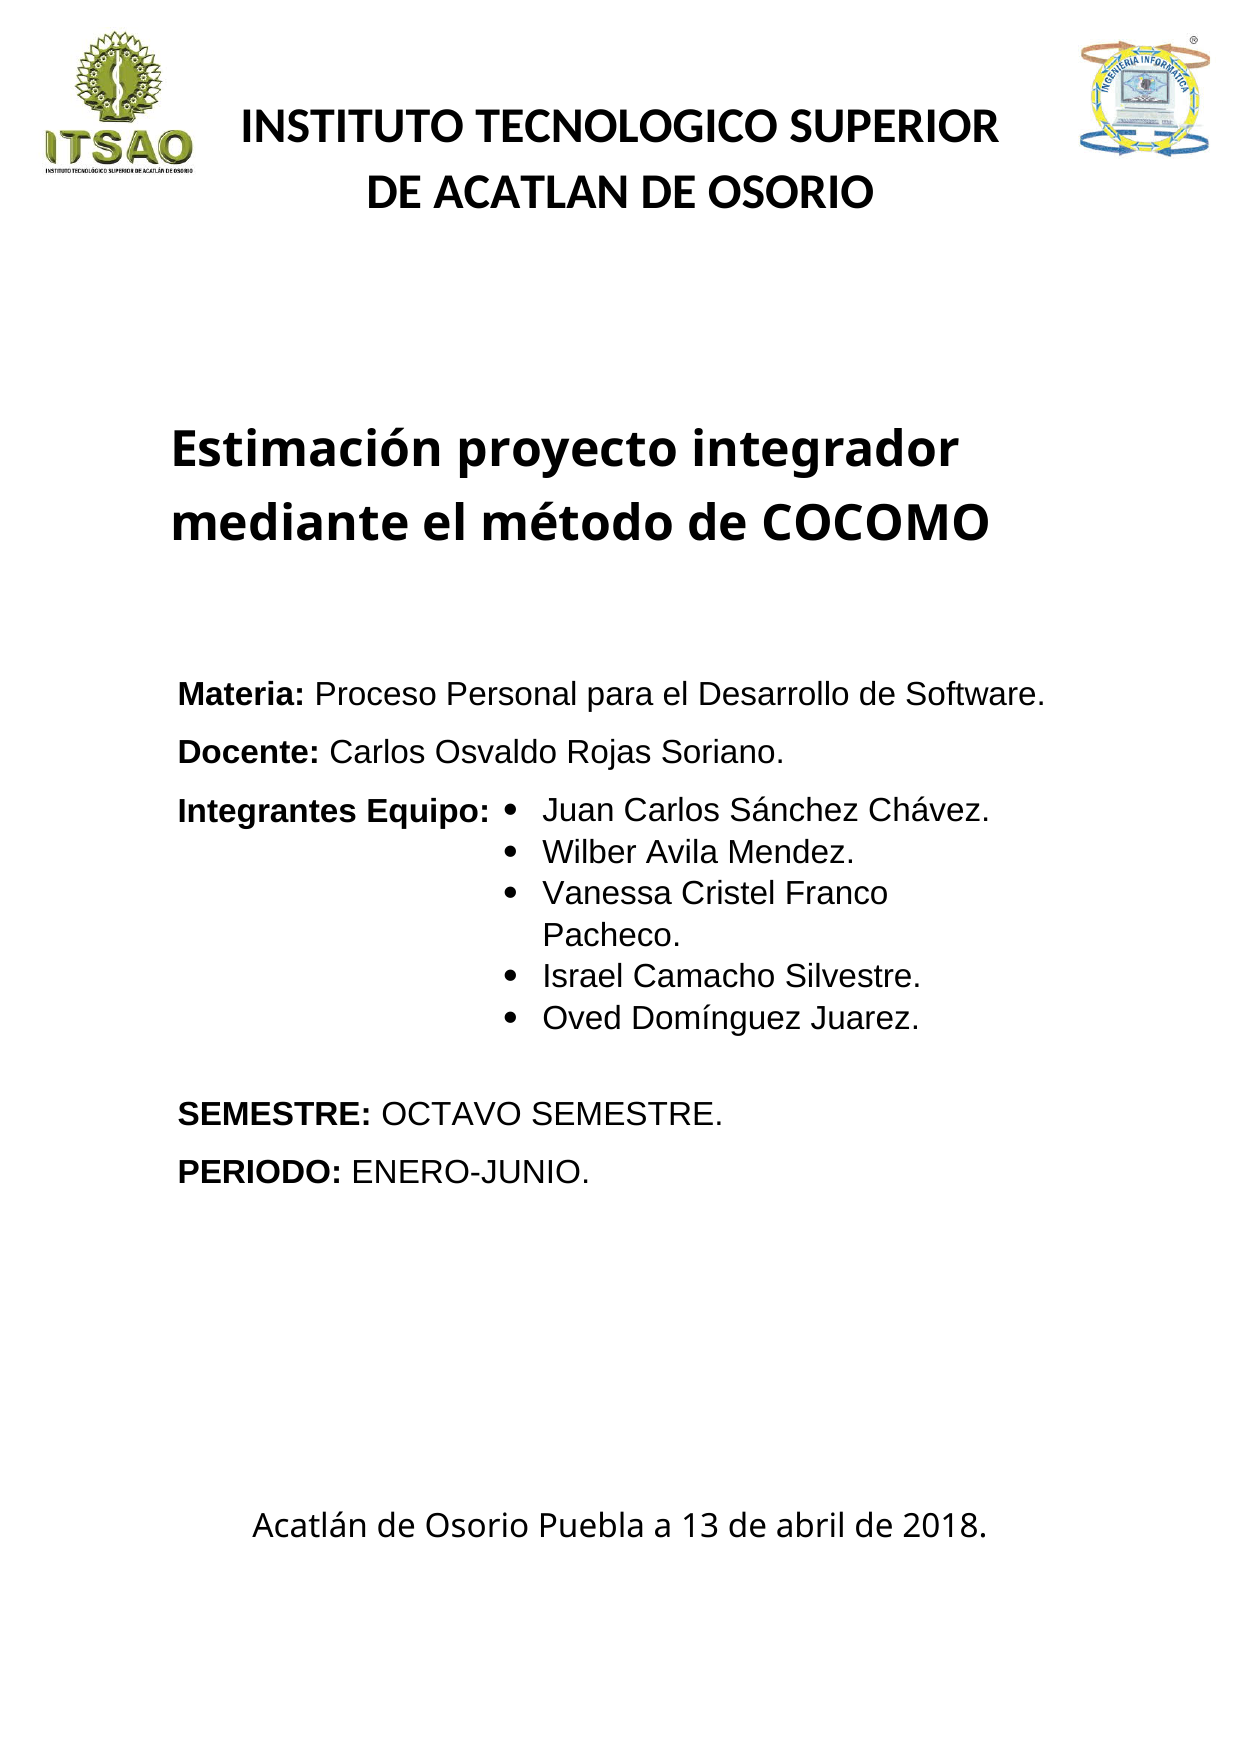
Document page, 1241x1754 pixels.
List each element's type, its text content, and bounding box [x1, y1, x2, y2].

text Acatlán de Osorio Puebla a 13 de abril de 2018. [177, 1501, 1063, 1547]
text SEMESTRE: OCTAVO SEMESTRE. [177, 1094, 1063, 1133]
text PERIODO: ENERO-JUNIO. [177, 1153, 1063, 1191]
picture [36, 27, 199, 182]
text Integrantes Equipo: [177, 791, 1063, 829]
picture [1060, 15, 1228, 183]
text Materia: Proceso Personal para el Desarrollo de Software. [177, 674, 1063, 713]
list Docente: Carlos Osvaldo Rojas Soriano. [177, 733, 1063, 771]
